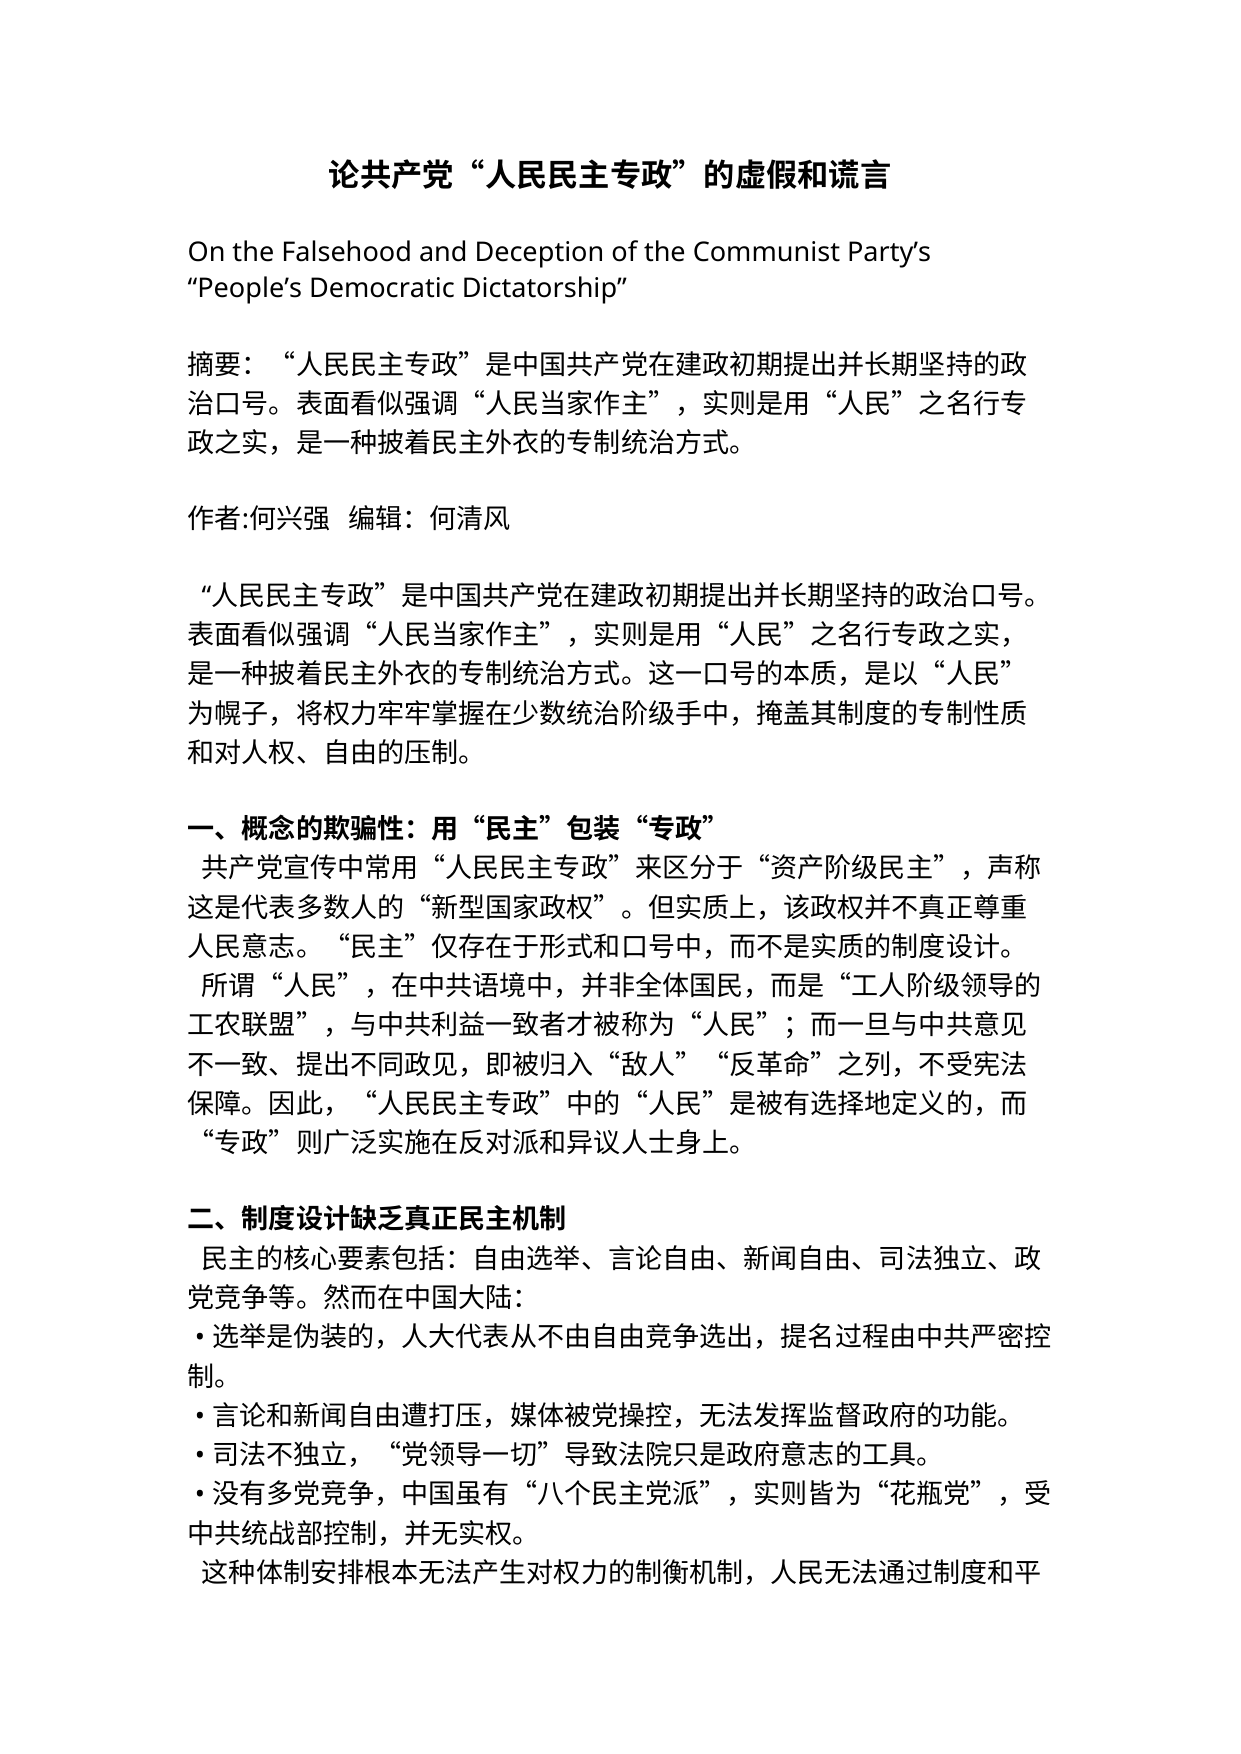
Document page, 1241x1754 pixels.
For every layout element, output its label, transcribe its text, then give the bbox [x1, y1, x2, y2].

text 论共产党“人民民主专政”的虚假和谎言 [187, 150, 1053, 195]
text 摘要：“人民民主专政”是中国共产党在建政初期提出并长期坚持的政治口号。表面看似强调“人民当家作主”，实则是用“人民”之名行专政之实，是一种披着民主外衣的专制统治方式。 [187, 343, 1053, 461]
text 作者:何兴强 编辑：何清风 [187, 497, 1053, 537]
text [187, 1551, 1053, 1590]
text • 没有多党竞争，中国虽有“八个民主党派”，实则皆为“花瓶党”，受中共统战部控制，并无实权。 [187, 1472, 1053, 1551]
text 所谓“人民”，在中共语境中，并非全体国民，而是“工人阶级领导的工农联盟”，与中共利益一致者才被称为“人民”；而一旦与中共意见不一致、提出不同政见，即被归入“敌人”“反革命”之列，不受宪法保障。因此，“人民民主专政”中的“人民”是被有选择地定义的，而“专政”则广泛实施在反对派和异议人士身上。 [187, 964, 1053, 1160]
text 共产党宣传中常用“人民民主专政”来区分于“资产阶级民主”，声称这是代表多数人的“新型国家政权”。但实质上，该政权并不真正尊重人民意志。“民主”仅存在于形式和口号中，而不是实质的制度设计。 [187, 846, 1053, 964]
text “人民民主专政”是中国共产党在建政初期提出并长期坚持的政治口号。表面看似强调“人民当家作主”，实则是用“人民”之名行专政之实，是一种披着民主外衣的专制统治方式。这一口号的本质，是以“人民”为幌子，将权力牢牢掌握在少数统治阶级手中，掩盖其制度的专制性质和对人权、自由的压制。 [187, 574, 1053, 770]
text 民主的核心要素包括：自由选举、言论自由、新闻自由、司法独立、政党竞争等。然而在中国大陆： [187, 1237, 1053, 1315]
text On the Falsehood and Deception of the Communist Party’s “People’s Democratic Dictatorship” [187, 232, 1053, 306]
text 二、制度设计缺乏真正民主机制 [187, 1197, 1053, 1237]
text • 言论和新闻自由遭打压，媒体被党操控，无法发挥监督政府的功能。 [187, 1394, 1053, 1433]
text • 选举是伪装的，人大代表从不由自由竞争选出，提名过程由中共严密控制。 [187, 1315, 1053, 1394]
text 一、概念的欺骗性：用“民主”包装“专政” [187, 807, 1053, 846]
text • 司法不独立，“党领导一切”导致法院只是政府意志的工具。 [187, 1433, 1053, 1472]
